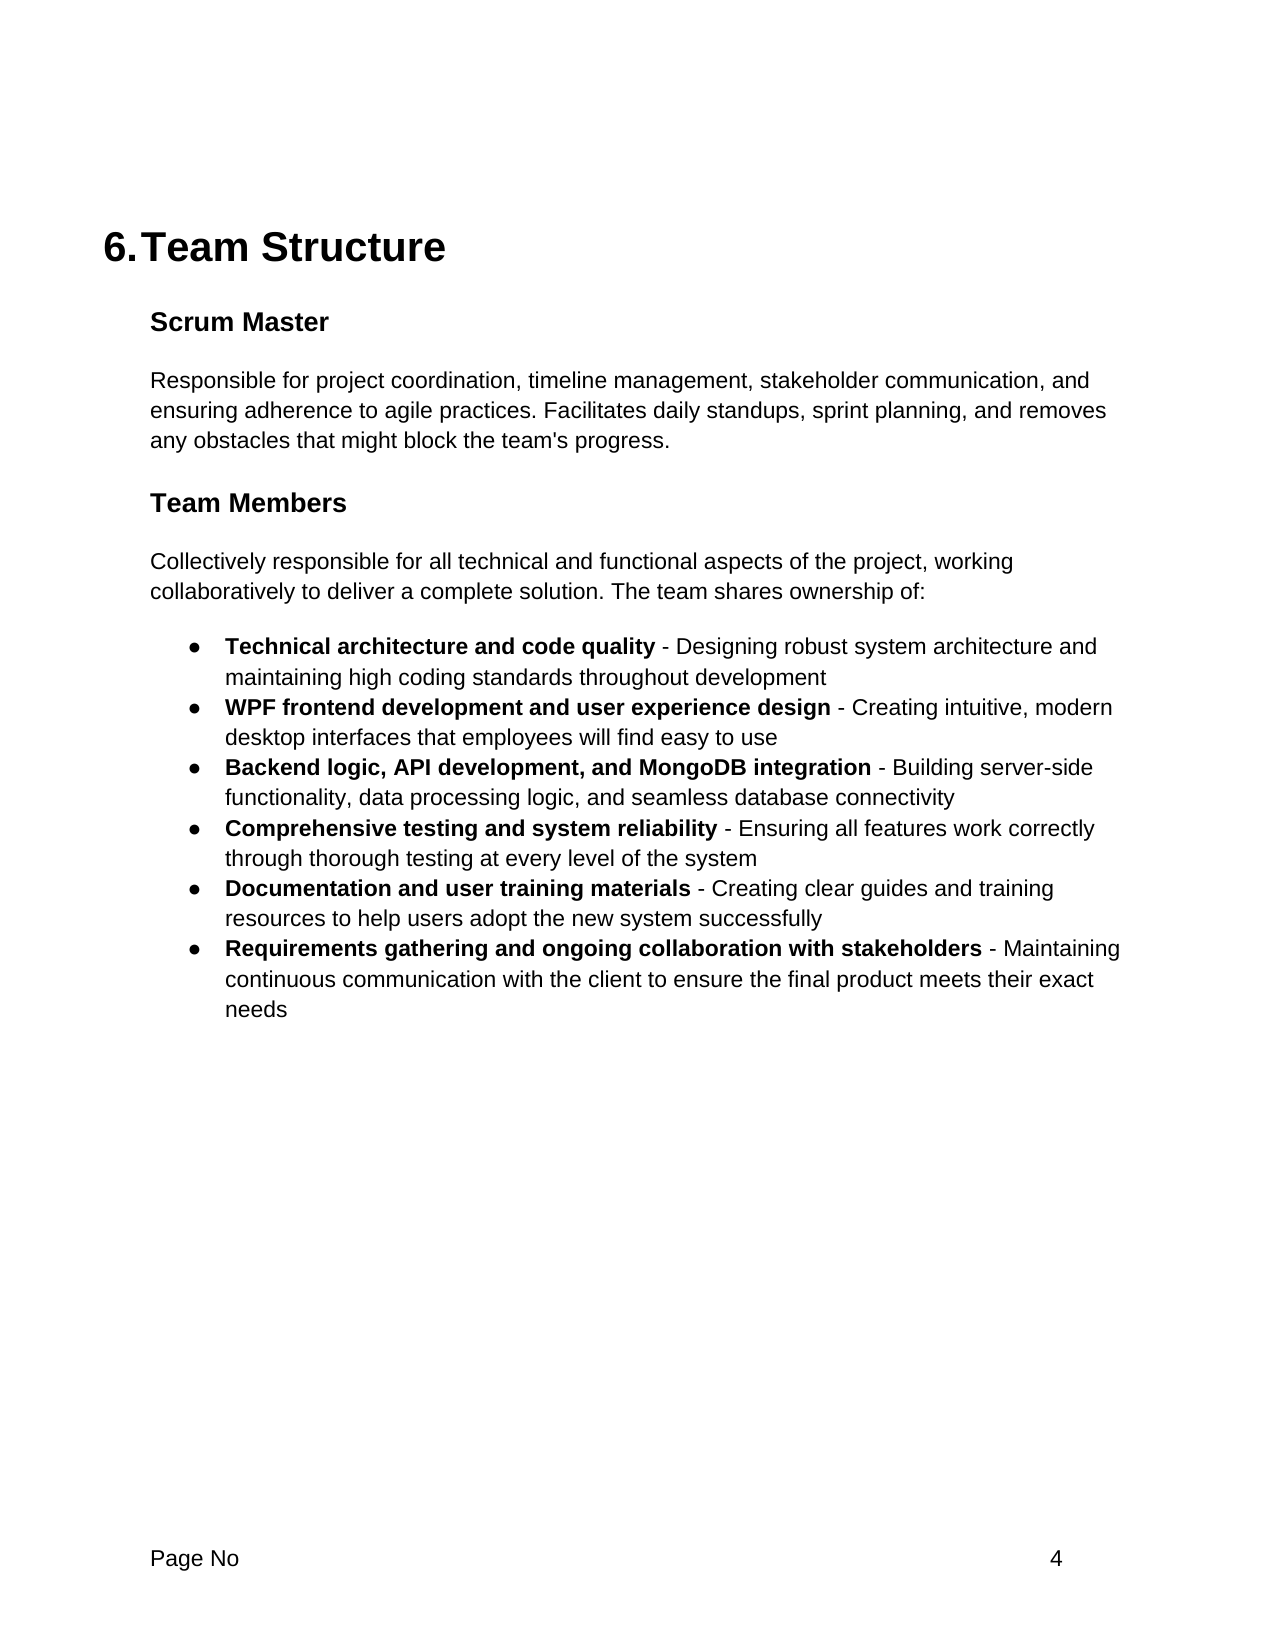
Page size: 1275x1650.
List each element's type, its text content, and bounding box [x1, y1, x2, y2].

subtitle Team Structure [103, 222, 1125, 270]
list WPF frontend development and user experience design - Creating intuitive, modern desktop interfaces that employees will find easy to use [187, 694, 1125, 750]
subtitle Scrum Master [150, 306, 1125, 337]
subtitle Team Members [150, 487, 1125, 518]
text Responsible for project coordination, timeline management, stakeholder communication, and ensuring adherence to agile practices. Facilitates daily standups, sprint planning, and removes any obstacles that might block the team's progress. [150, 367, 1125, 454]
text Collectively responsible for all technical and functional aspects of the project, working collaboratively to deliver a complete solution. The team shares ownership of: [150, 548, 1125, 604]
list Technical architecture and code quality - Designing robust system architecture and maintaining high coding standards throughout development [187, 633, 1125, 690]
list Documentation and user training materials - Creating clear guides and training resources to help users adopt the new system successfully [187, 875, 1125, 931]
list Comprehensive testing and system reliability - Ensuring all features work correctly through thorough testing at every level of the system [187, 814, 1125, 871]
list Requirements gathering and ongoing collaboration with stakeholders - Maintaining continuous communication with the client to ensure the final product meets their exact needs [187, 935, 1125, 1022]
list Backend logic, API development, and MongoDB integration - Building server-side functionality, data processing logic, and seamless database connectivity [187, 754, 1125, 811]
